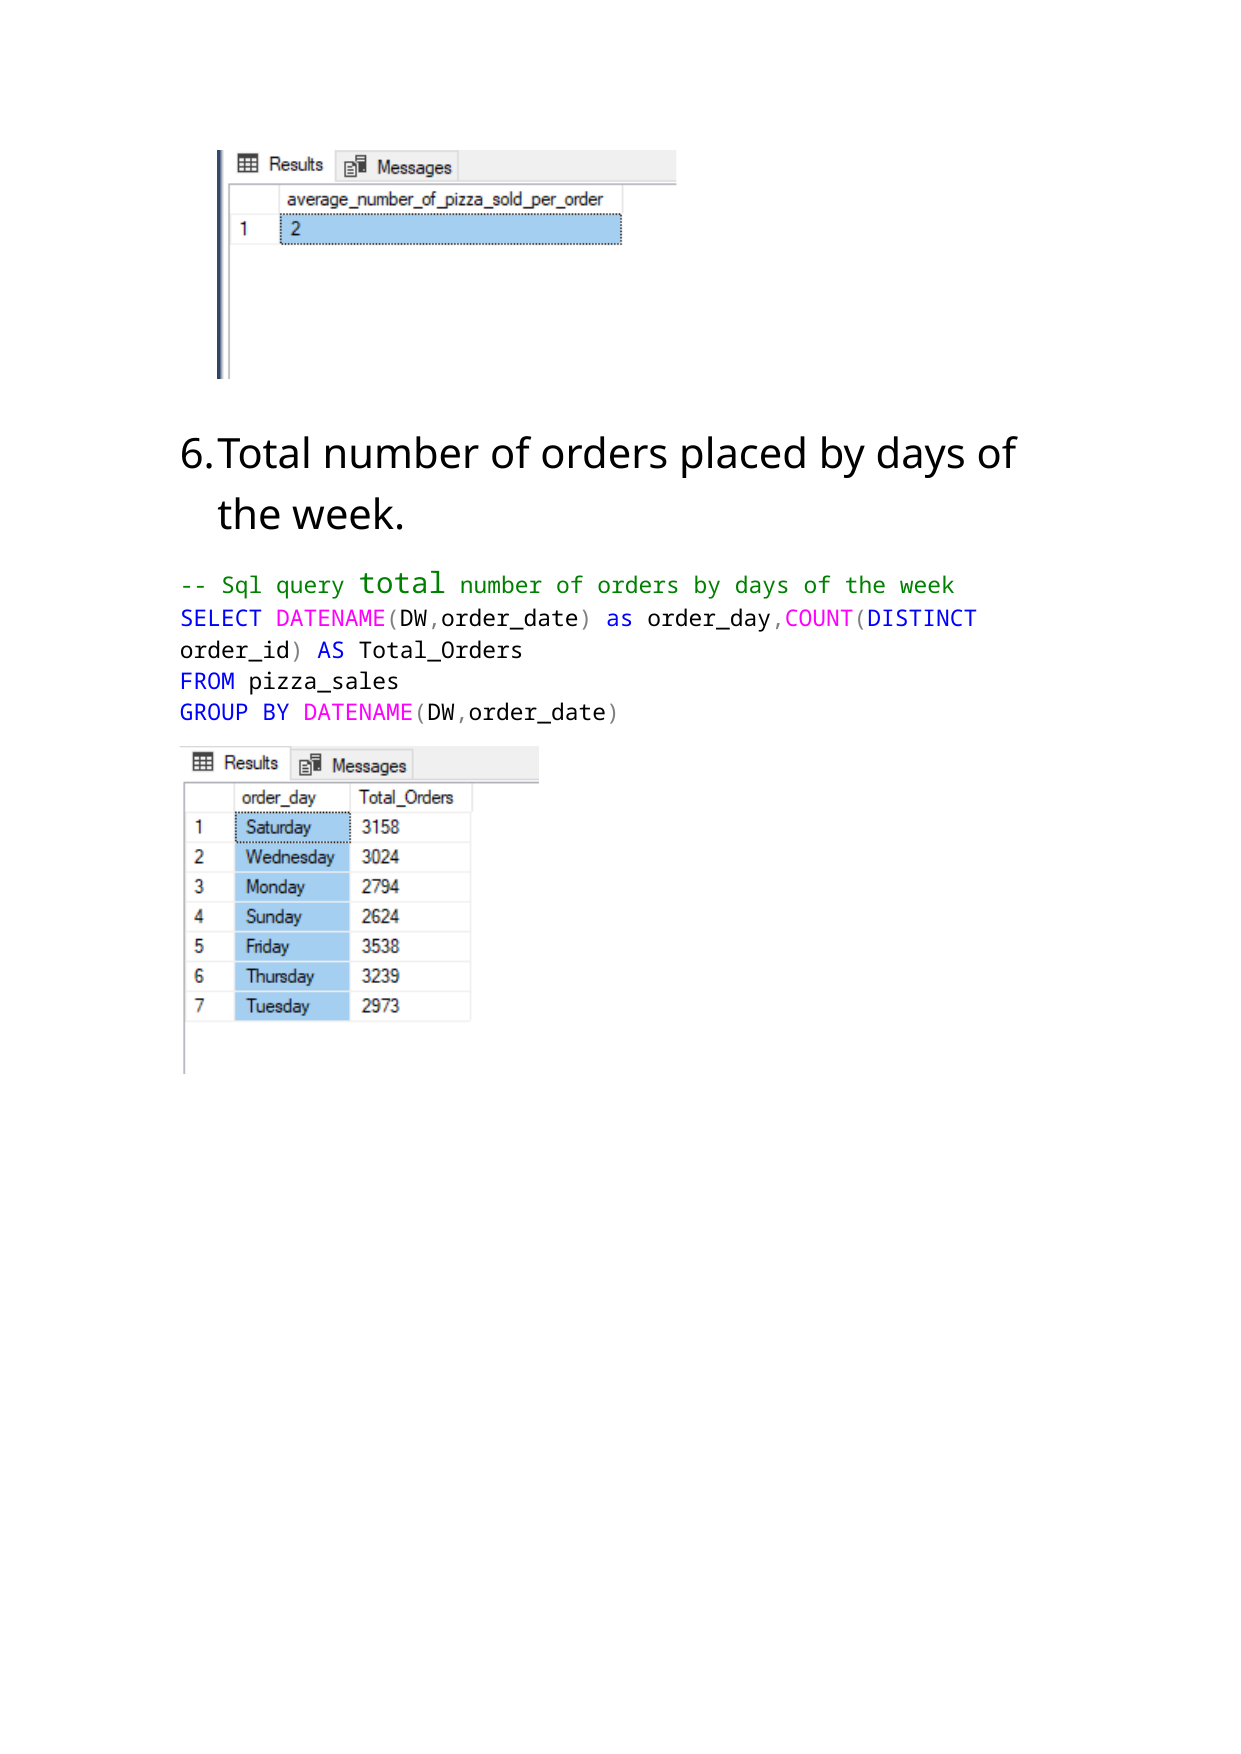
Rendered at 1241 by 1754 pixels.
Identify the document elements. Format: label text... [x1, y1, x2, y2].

text SELECT DATENAME(DW,order_date) as order_day,COUNT(DISTINCT order_id) AS Total_Orders [179, 602, 1090, 665]
picture [217, 150, 677, 379]
text -- Sql query total number of orders by days of the week [179, 563, 1090, 602]
text GROUP BY DATENAME(DW,order_date) [179, 696, 1090, 727]
list Total number of orders placed by days of the week. [179, 423, 1090, 541]
picture [179, 746, 539, 1074]
text FROM pizza_sales [179, 665, 1090, 696]
